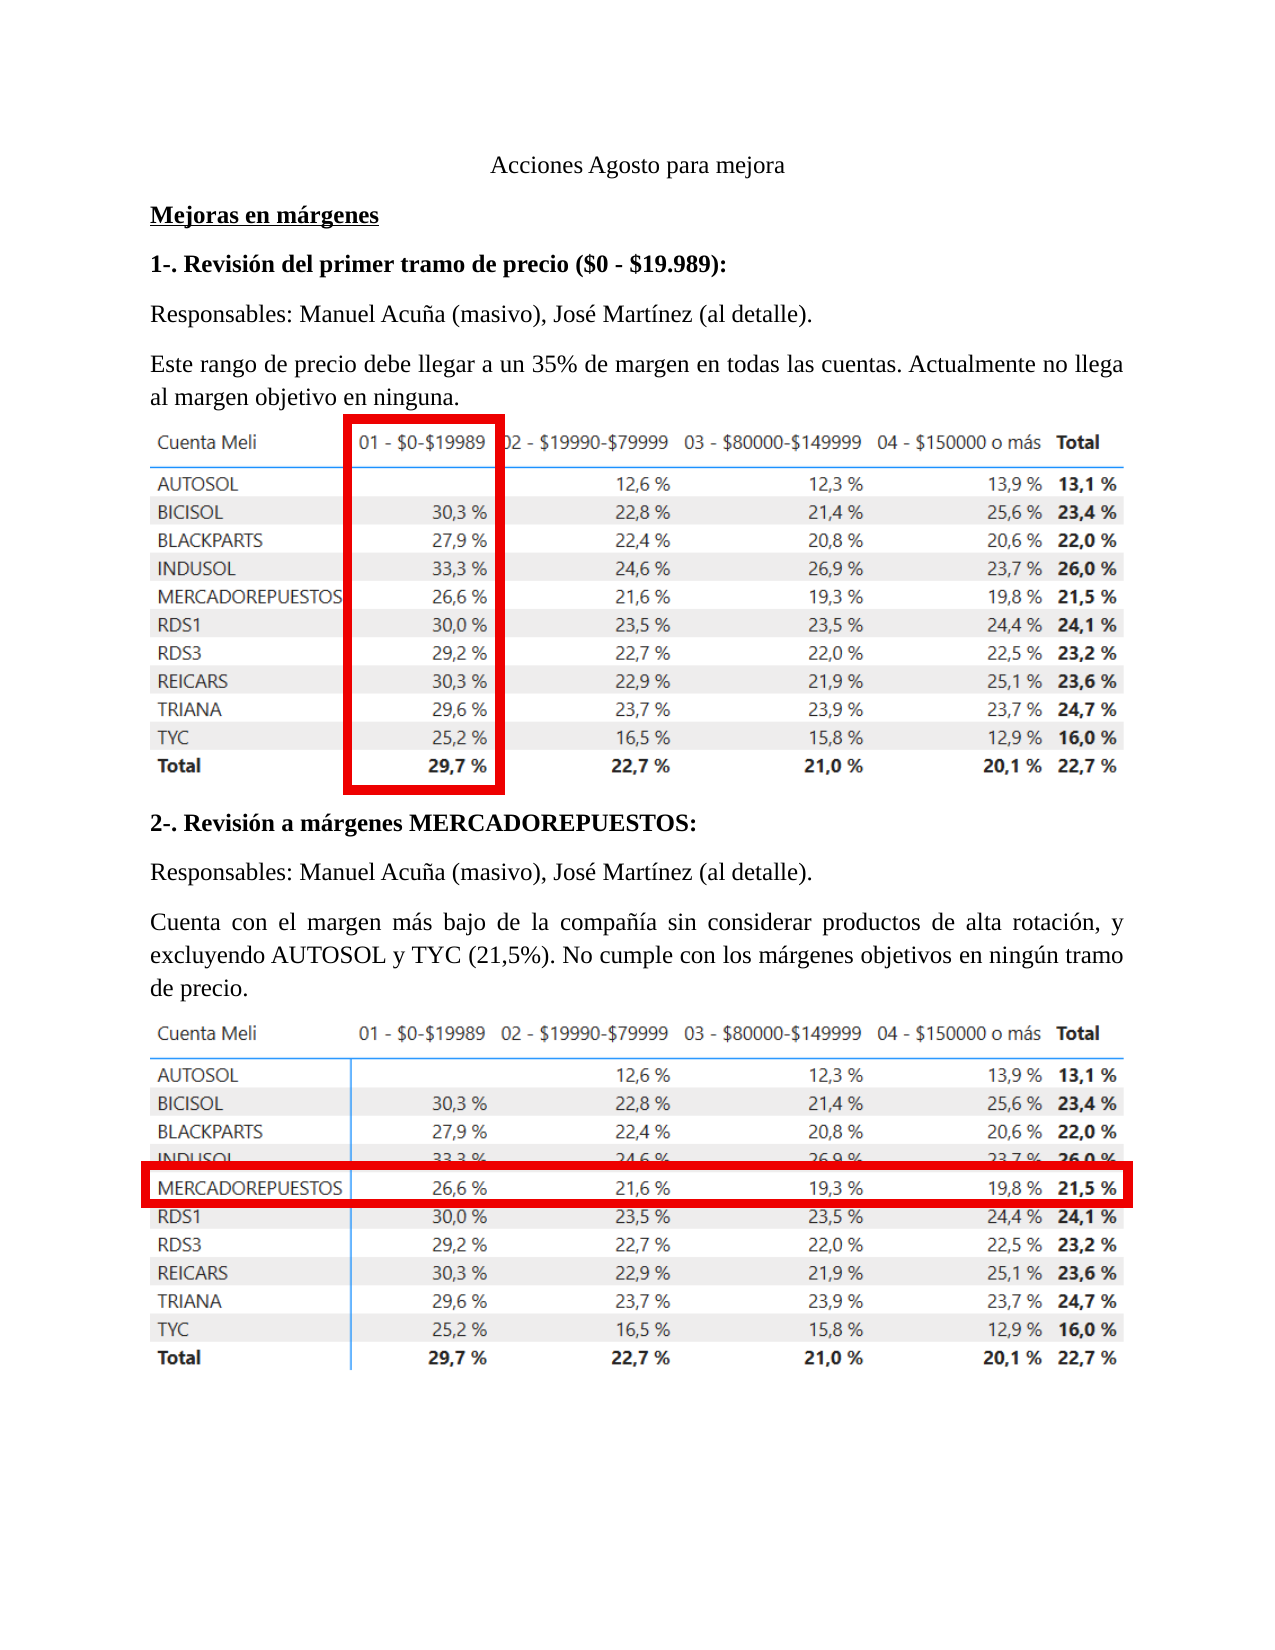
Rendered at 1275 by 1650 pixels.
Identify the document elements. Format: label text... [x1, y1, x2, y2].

picture [352, 431, 495, 785]
text 1-. Revisión del primer tramo de precio ($0 - $19.989): [150, 249, 1125, 278]
picture [150, 1208, 1125, 1378]
picture [150, 1170, 1123, 1199]
text Responsables: Manuel Acuña (masivo), José Martínez (al detalle). [150, 857, 1125, 886]
picture [505, 431, 1125, 786]
picture [150, 1022, 1125, 1161]
picture [150, 431, 343, 786]
text Responsables: Manuel Acuña (masivo), José Martínez (al detalle). [150, 299, 1125, 328]
text Este rango de precio debe llegar a un 35% de margen en todas las cuentas. Actualmente no llega al margen objetivo en ninguna. [150, 349, 1125, 411]
text Acciones Agosto para mejora [150, 150, 1125, 179]
text Cuenta con el margen más bajo de la compañía sin considerar productos de alta rotación, y excluyendo AUTOSOL y TYC (21,5%). No cumple con los márgenes objetivos en ningún tramo de precio. [150, 907, 1125, 1002]
text Mejoras en márgenes [150, 200, 1125, 228]
text 2-. Revisión a márgenes MERCADOREPUESTOS: [150, 808, 1125, 837]
